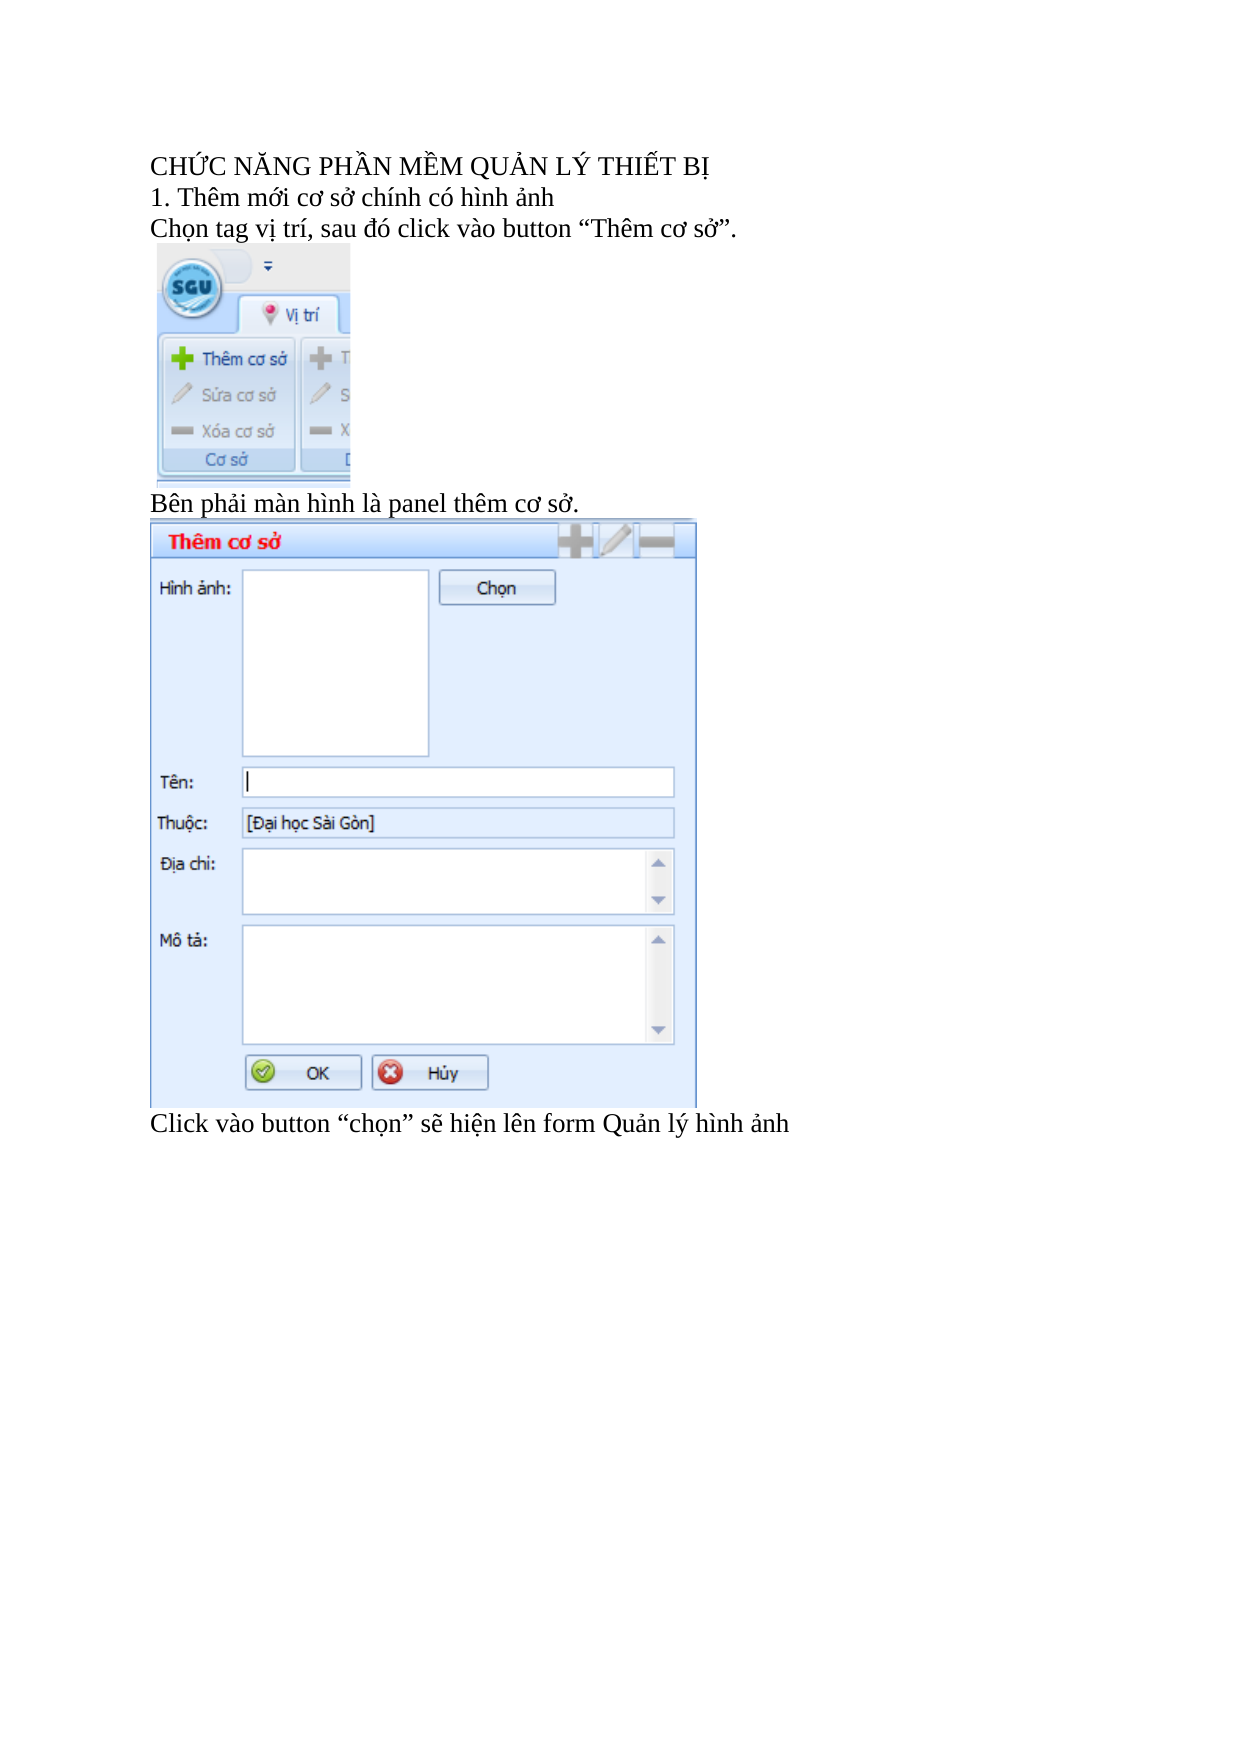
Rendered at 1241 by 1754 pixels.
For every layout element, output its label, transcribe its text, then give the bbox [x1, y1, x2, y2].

text Bên phải màn hình là panel thêm cơ sở. [150, 487, 1090, 518]
text Click vào button “chọn” sẽ hiện lên form Quản lý hình ảnh [150, 1107, 1090, 1138]
text Chọn tag vị trí, sau đó click vào button “Thêm cơ sở”. [150, 212, 1090, 243]
text CHỨC NĂNG PHẦN MỀM QUẢN LÝ THIẾT BỊ [150, 150, 1090, 181]
picture [150, 518, 697, 1108]
text 1. Thêm mới cơ sở chính có hình ảnh [150, 181, 1090, 212]
picture [156, 243, 351, 488]
